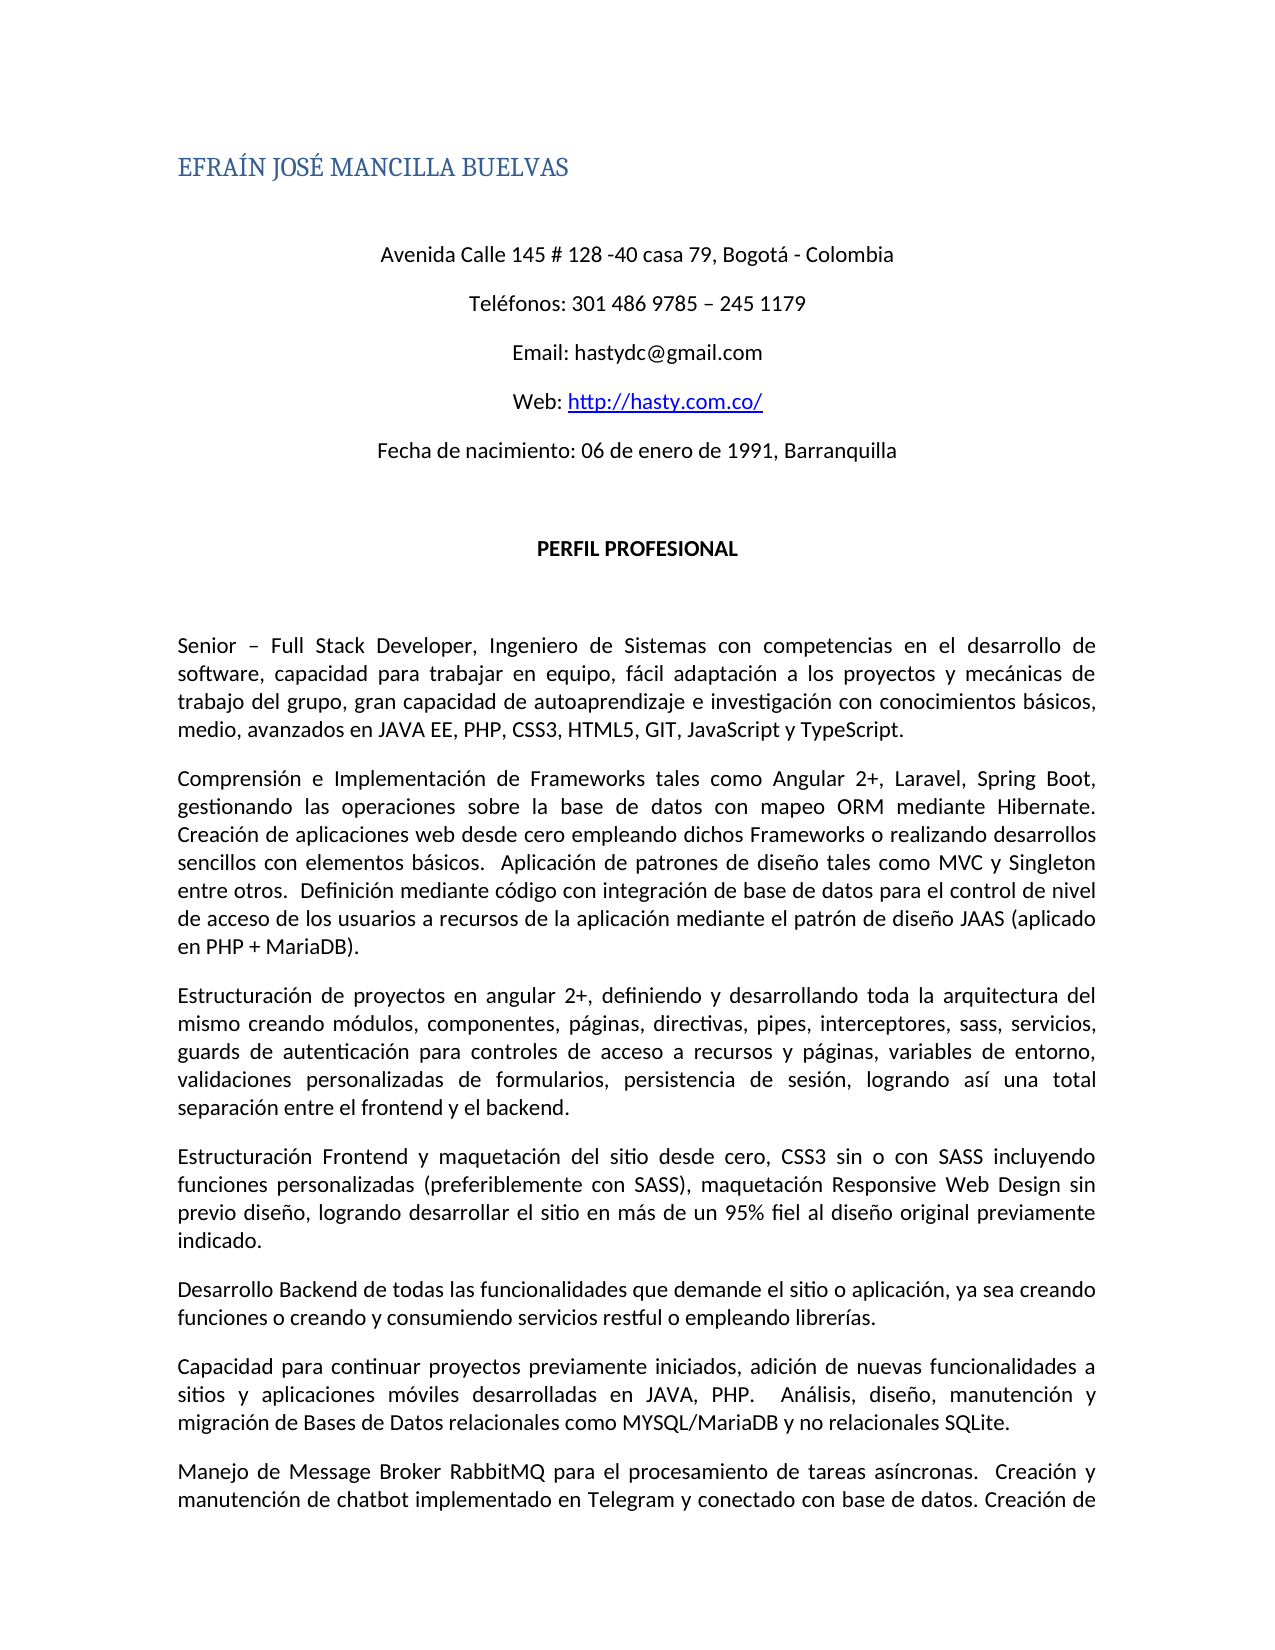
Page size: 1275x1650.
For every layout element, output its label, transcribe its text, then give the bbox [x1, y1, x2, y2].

text Fecha de nacimiento: 06 de enero de 1991, Barranquilla [177, 436, 1098, 464]
text Email: hastydc@gmail.com [177, 338, 1098, 366]
text Senior – Full Stack Developer, Ingeniero de Sistemas con competencias en el desarrollo de software, capacidad para trabajar en equipo, fácil adaptación a los proyectos y mecánicas de trabajo del grupo, gran capacidad de autoaprendizaje e investigación con conocimientos básicos, medio, avanzados en JAVA EE, PHP, CSS3, HTML5, GIT, JavaScript y TypeScript. [177, 631, 1098, 743]
subtitle EFRAÍN JOSÉ MANCILLA BUELVAS [177, 152, 1098, 183]
text Web: http://hasty.com.co/ [177, 387, 1098, 415]
text Comprensión e Implementación de Frameworks tales como Angular 2+, Laravel, Spring Boot, gestionando las operaciones sobre la base de datos con mapeo ORM mediante Hibernate. Creación de aplicaciones web desde cero empleando dichos Frameworks o realizando desarrollos sencillos con elementos básicos. Aplicación de patrones de diseño tales como MVC y Singleton entre otros. Definición mediante código con integración de base de datos para el control de nivel de acceso de los usuarios a recursos de la aplicación mediante el patrón de diseño JAAS (aplicado en PHP + MariaDB). [177, 764, 1098, 960]
text PERFIL PROFESIONAL [177, 534, 1098, 562]
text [177, 1457, 1098, 1513]
text Estructuración de proyectos en angular 2+, definiendo y desarrollando toda la arquitectura del mismo creando módulos, componentes, páginas, directivas, pipes, interceptores, sass, servicios, guards de autenticación para controles de acceso a recursos y páginas, variables de entorno, validaciones personalizadas de formularios, persistencia de sesión, logrando así una total separación entre el frontend y el backend. [177, 981, 1098, 1121]
text Avenida Calle 145 # 128 -40 casa 79, Bogotá - Colombia [177, 241, 1098, 268]
text Teléfonos: 301 486 9785 – 245 1179 [177, 289, 1098, 317]
text Capacidad para continuar proyectos previamente iniciados, adición de nuevas funcionalidades a sitios y aplicaciones móviles desarrolladas en JAVA, PHP. Análisis, diseño, manutención y migración de Bases de Datos relacionales como MYSQL/MariaDB y no relacionales SQLite. [177, 1352, 1098, 1436]
text Estructuración Frontend y maquetación del sitio desde cero, CSS3 sin o con SASS incluyendo funciones personalizadas (preferiblemente con SASS), maquetación Responsive Web Design sin previo diseño, logrando desarrollar el sitio en más de un 95% fiel al diseño original previamente indicado. [177, 1142, 1098, 1254]
text Desarrollo Backend de todas las funcionalidades que demande el sitio o aplicación, ya sea creando funciones o creando y consumiendo servicios restful o empleando librerías. [177, 1275, 1098, 1331]
